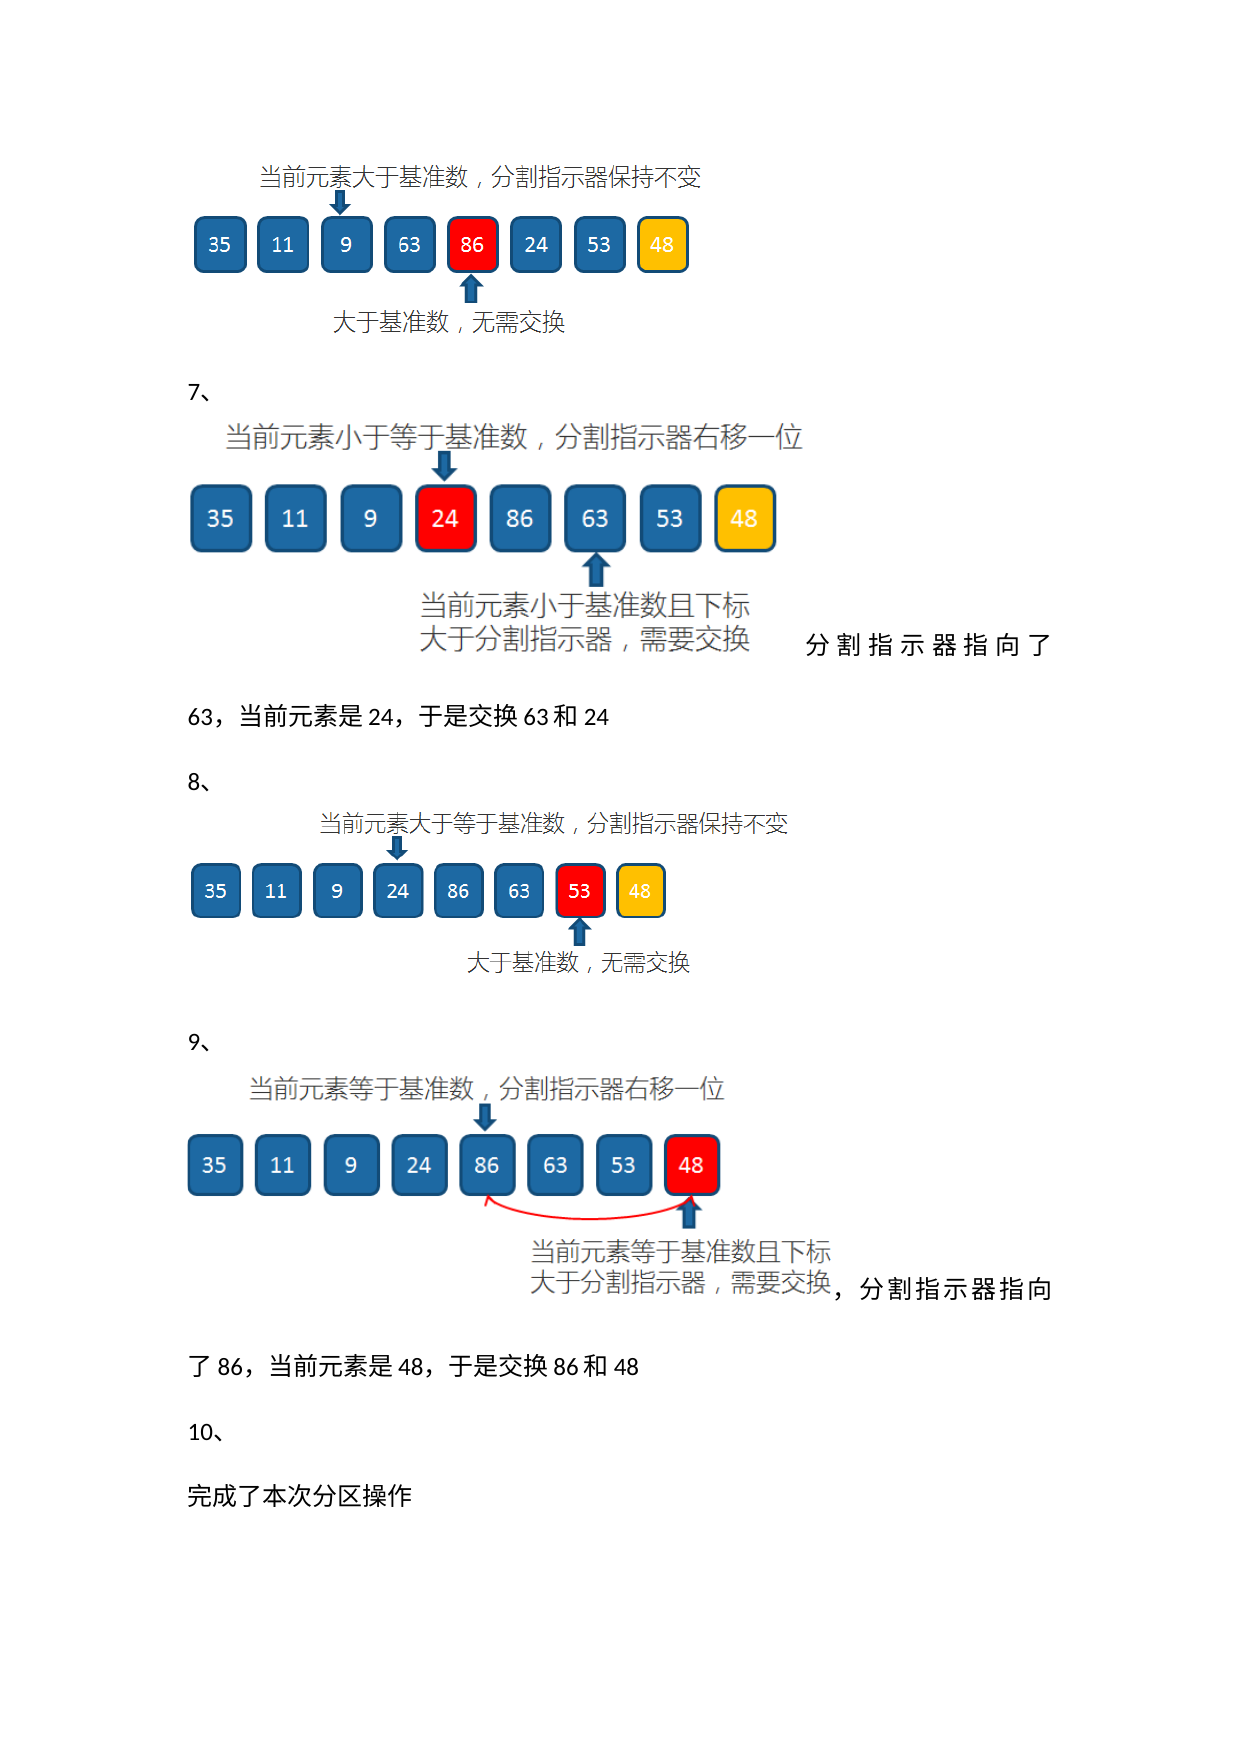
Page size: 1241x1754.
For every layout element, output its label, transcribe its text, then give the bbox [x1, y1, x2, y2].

text 10、 [187, 1397, 1053, 1462]
picture [187, 422, 805, 655]
text 7、 [187, 357, 1053, 422]
text 8、 [187, 747, 1053, 812]
text 完成了本次分区操作 [187, 1462, 1053, 1527]
picture [187, 162, 705, 338]
text 9、 [187, 1007, 1053, 1072]
picture [187, 1072, 832, 1299]
picture [187, 812, 792, 977]
